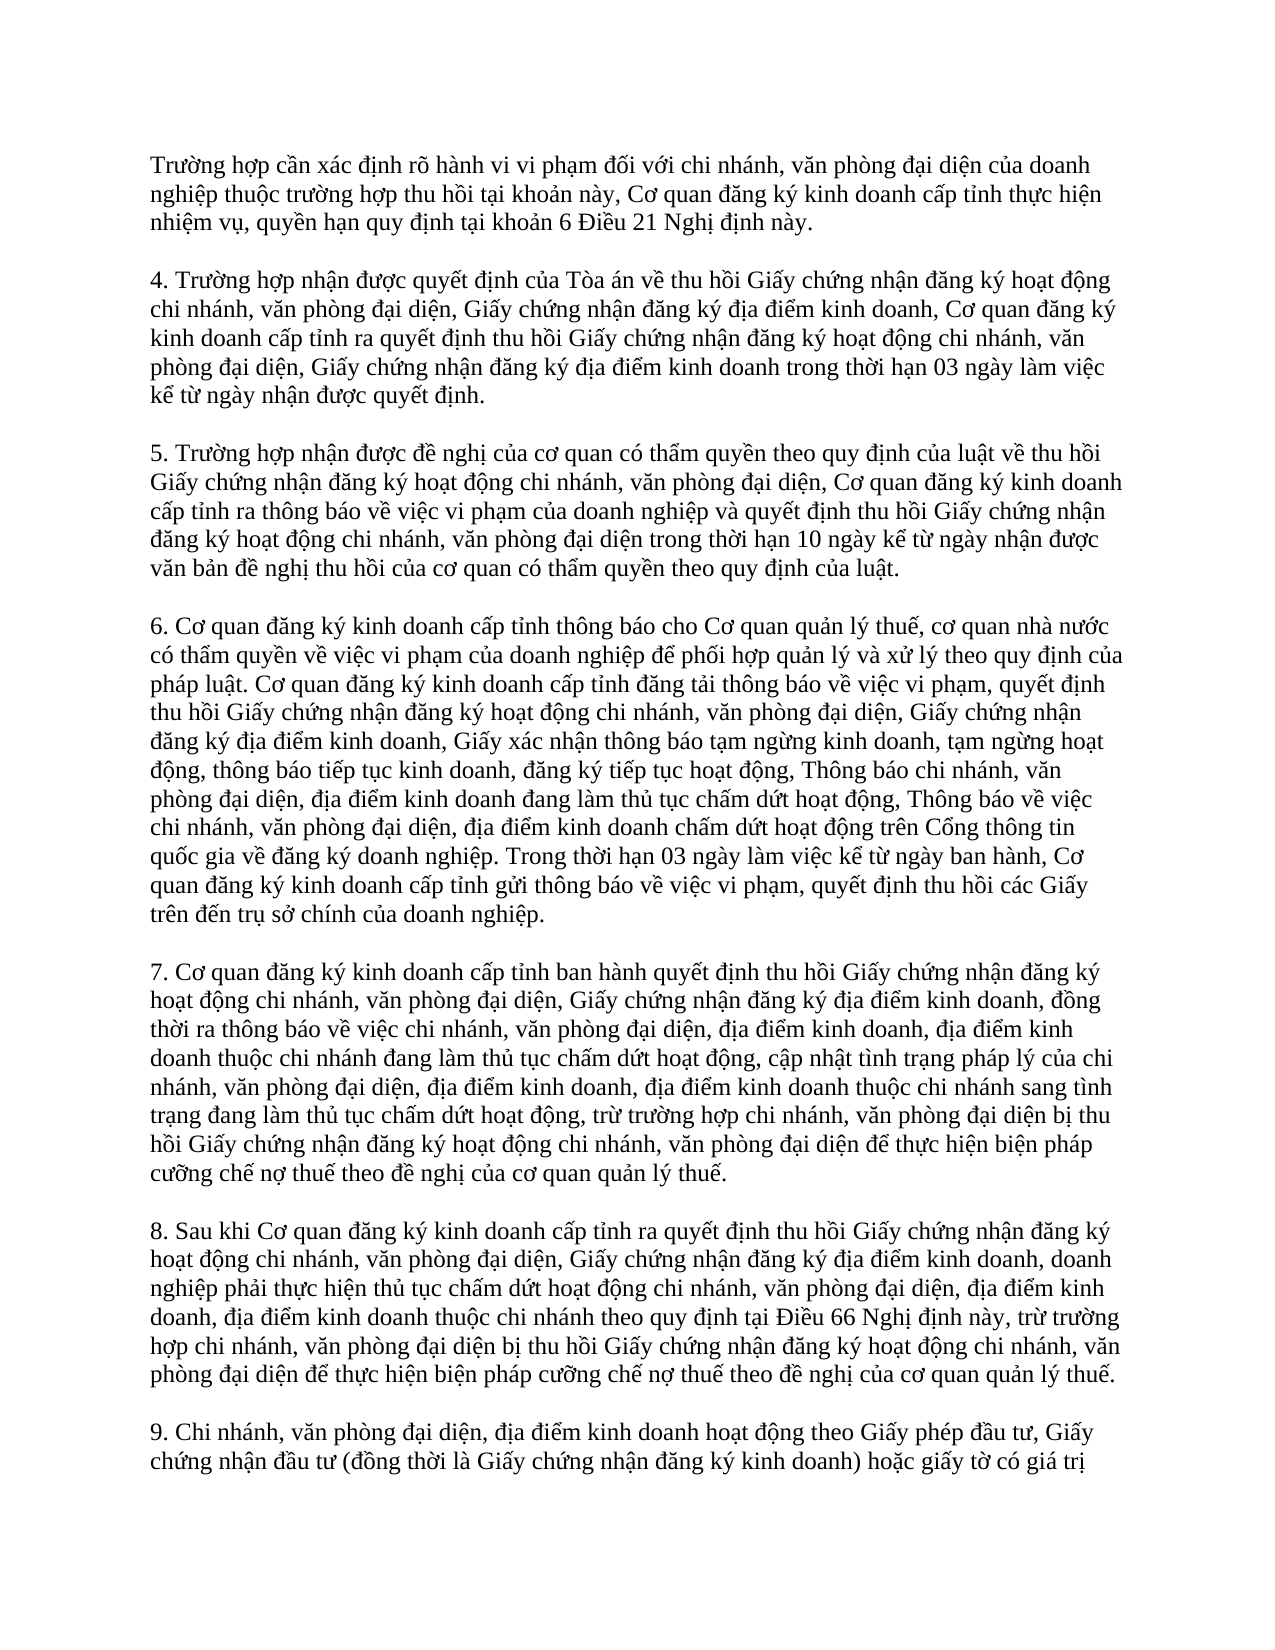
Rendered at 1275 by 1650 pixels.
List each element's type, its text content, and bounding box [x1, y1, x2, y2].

text 7. Cơ quan đăng ký kinh doanh cấp tỉnh ban hành quyết định thu hồi Giấy chứng nhận đăng ký hoạt động chi nhánh, văn phòng đại diện, Giấy chứng nhận đăng ký địa điểm kinh doanh, đồng thời ra thông báo về việc chi nhánh, văn phòng đại diện, địa điểm kinh doanh, địa điểm kinh doanh thuộc chi nhánh đang làm thủ tục chấm dứt hoạt động, cập nhật tình trạng pháp lý của chi nhánh, văn phòng đại diện, địa điểm kinh doanh, địa điểm kinh doanh thuộc chi nhánh sang tình trạng đang làm thủ tục chấm dứt hoạt động, trừ trường hợp chi nhánh, văn phòng đại diện bị thu hồi Giấy chứng nhận đăng ký hoạt động chi nhánh, văn phòng đại diện để thực hiện biện pháp cưỡng chế nợ thuế theo đề nghị của cơ quan quản lý thuế. [150, 957, 1125, 1187]
text 8. Sau khi Cơ quan đăng ký kinh doanh cấp tỉnh ra quyết định thu hồi Giấy chứng nhận đăng ký hoạt động chi nhánh, văn phòng đại diện, Giấy chứng nhận đăng ký địa điểm kinh doanh, doanh nghiệp phải thực hiện thủ tục chấm dứt hoạt động chi nhánh, văn phòng đại diện, địa điểm kinh doanh, địa điểm kinh doanh thuộc chi nhánh theo quy định tại Điều 66 Nghị định này, trừ trường hợp chi nhánh, văn phòng đại diện bị thu hồi Giấy chứng nhận đăng ký hoạt động chi nhánh, văn phòng đại diện để thực hiện biện pháp cưỡng chế nợ thuế theo đề nghị của cơ quan quản lý thuế. [150, 1216, 1125, 1388]
text 4. Trường hợp nhận được quyết định của Tòa án về thu hồi Giấy chứng nhận đăng ký hoạt động chi nhánh, văn phòng đại diện, Giấy chứng nhận đăng ký địa điểm kinh doanh, Cơ quan đăng ký kinh doanh cấp tỉnh ra quyết định thu hồi Giấy chứng nhận đăng ký hoạt động chi nhánh, văn phòng đại diện, Giấy chứng nhận đăng ký địa điểm kinh doanh trong thời hạn 03 ngày làm việc kể từ ngày nhận được quyết định. [150, 265, 1125, 409]
text 6. Cơ quan đăng ký kinh doanh cấp tỉnh thông báo cho Cơ quan quản lý thuế, cơ quan nhà nước có thẩm quyền về việc vi phạm của doanh nghiệp để phối hợp quản lý và xử lý theo quy định của pháp luật. Cơ quan đăng ký kinh doanh cấp tỉnh đăng tải thông báo về việc vi phạm, quyết định thu hồi Giấy chứng nhận đăng ký hoạt động chi nhánh, văn phòng đại diện, Giấy chứng nhận đăng ký địa điểm kinh doanh, Giấy xác nhận thông báo tạm ngừng kinh doanh, tạm ngừng hoạt động, thông báo tiếp tục kinh doanh, đăng ký tiếp tục hoạt động, Thông báo chi nhánh, văn phòng đại diện, địa điểm kinh doanh đang làm thủ tục chấm dứt hoạt động, Thông báo về việc chi nhánh, văn phòng đại diện, địa điểm kinh doanh chấm dứt hoạt động trên Cổng thông tin quốc gia về đăng ký doanh nghiệp. Trong thời hạn 03 ngày làm việc kể từ ngày ban hành, Cơ quan đăng ký kinh doanh cấp tỉnh gửi thông báo về việc vi phạm, quyết định thu hồi các Giấy trên đến trụ sở chính của doanh nghiệp. [150, 611, 1125, 927]
text 5. Trường hợp nhận được đề nghị của cơ quan có thẩm quyền theo quy định của luật về thu hồi Giấy chứng nhận đăng ký hoạt động chi nhánh, văn phòng đại diện, Cơ quan đăng ký kinh doanh cấp tỉnh ra thông báo về việc vi phạm của doanh nghiệp và quyết định thu hồi Giấy chứng nhận đăng ký hoạt động chi nhánh, văn phòng đại diện trong thời hạn 10 ngày kể từ ngày nhận được văn bản đề nghị thu hồi của cơ quan có thẩm quyền theo quy định của luật. [150, 438, 1125, 582]
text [150, 1417, 1125, 1475]
text Trường hợp cần xác định rõ hành vi vi phạm đối với chi nhánh, văn phòng đại diện của doanh nghiệp thuộc trường hợp thu hồi tại khoản này, Cơ quan đăng ký kinh doanh cấp tỉnh thực hiện nhiệm vụ, quyền hạn quy định tại khoản 6 Điều 21 Nghị định này. [150, 150, 1125, 236]
